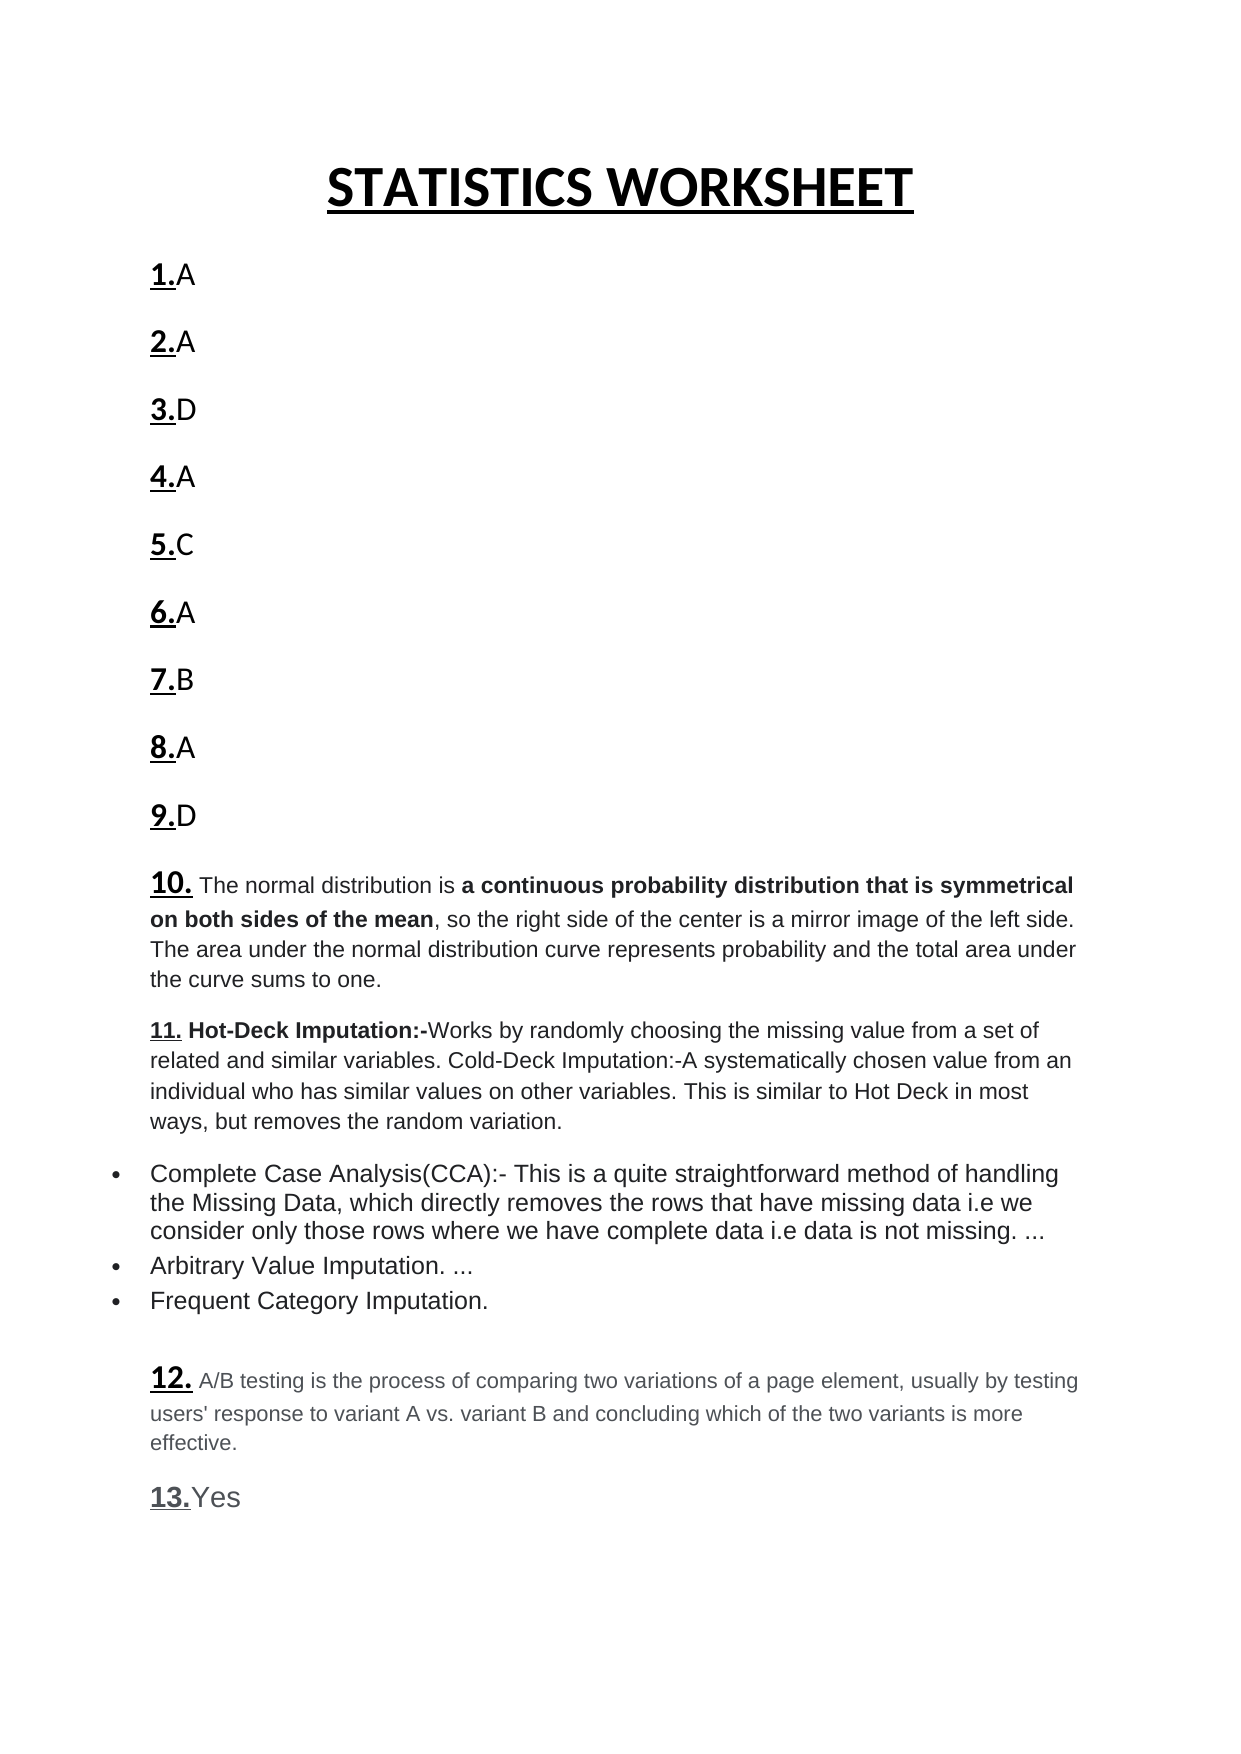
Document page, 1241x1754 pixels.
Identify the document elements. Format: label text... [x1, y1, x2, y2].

text 13.Yes [150, 1479, 1090, 1513]
text 1.A [150, 253, 1090, 293]
text 11. Hot-Deck Imputation:-Works by randomly choosing the missing value from a set of related and similar variables. Cold-Deck Imputation:-A systematically chosen value from an individual who has similar values on other variables. This is similar to Hot Deck in most ways, but removes the random variation. [150, 1017, 1090, 1134]
text 2.A [150, 320, 1090, 361]
text 6.A [150, 591, 1090, 631]
text 7.B [150, 658, 1090, 699]
text 9.D [150, 793, 1090, 834]
list Arbitrary Value Imputation. ... [112, 1251, 1090, 1280]
text 12. A/B testing is the process of comparing two variations of a page element, usually by testing users' response to variant A vs. variant B and concluding which of the two variants is more effective. [150, 1356, 1090, 1455]
text STATISTICS WORKSHEET [150, 150, 1090, 221]
text 3.D [150, 388, 1090, 429]
text 8.A [150, 726, 1090, 767]
list Complete Case Analysis(CCA):- This is a quite straightforward method of handling the Missing Data, which directly removes the rows that have missing data i.e we consider only those rows where we have complete data i.e data is not missing. ... [112, 1159, 1090, 1245]
list Frequent Category Imputation. [112, 1286, 1090, 1315]
text 5.C [150, 523, 1090, 564]
text 4.A [150, 456, 1090, 496]
text 10. The normal distribution is a continuous probability distribution that is symmetrical on both sides of the mean, so the right side of the center is a mirror image of the left side. The area under the normal distribution curve represents probability and the total area under the curve sums to one. [150, 861, 1090, 992]
